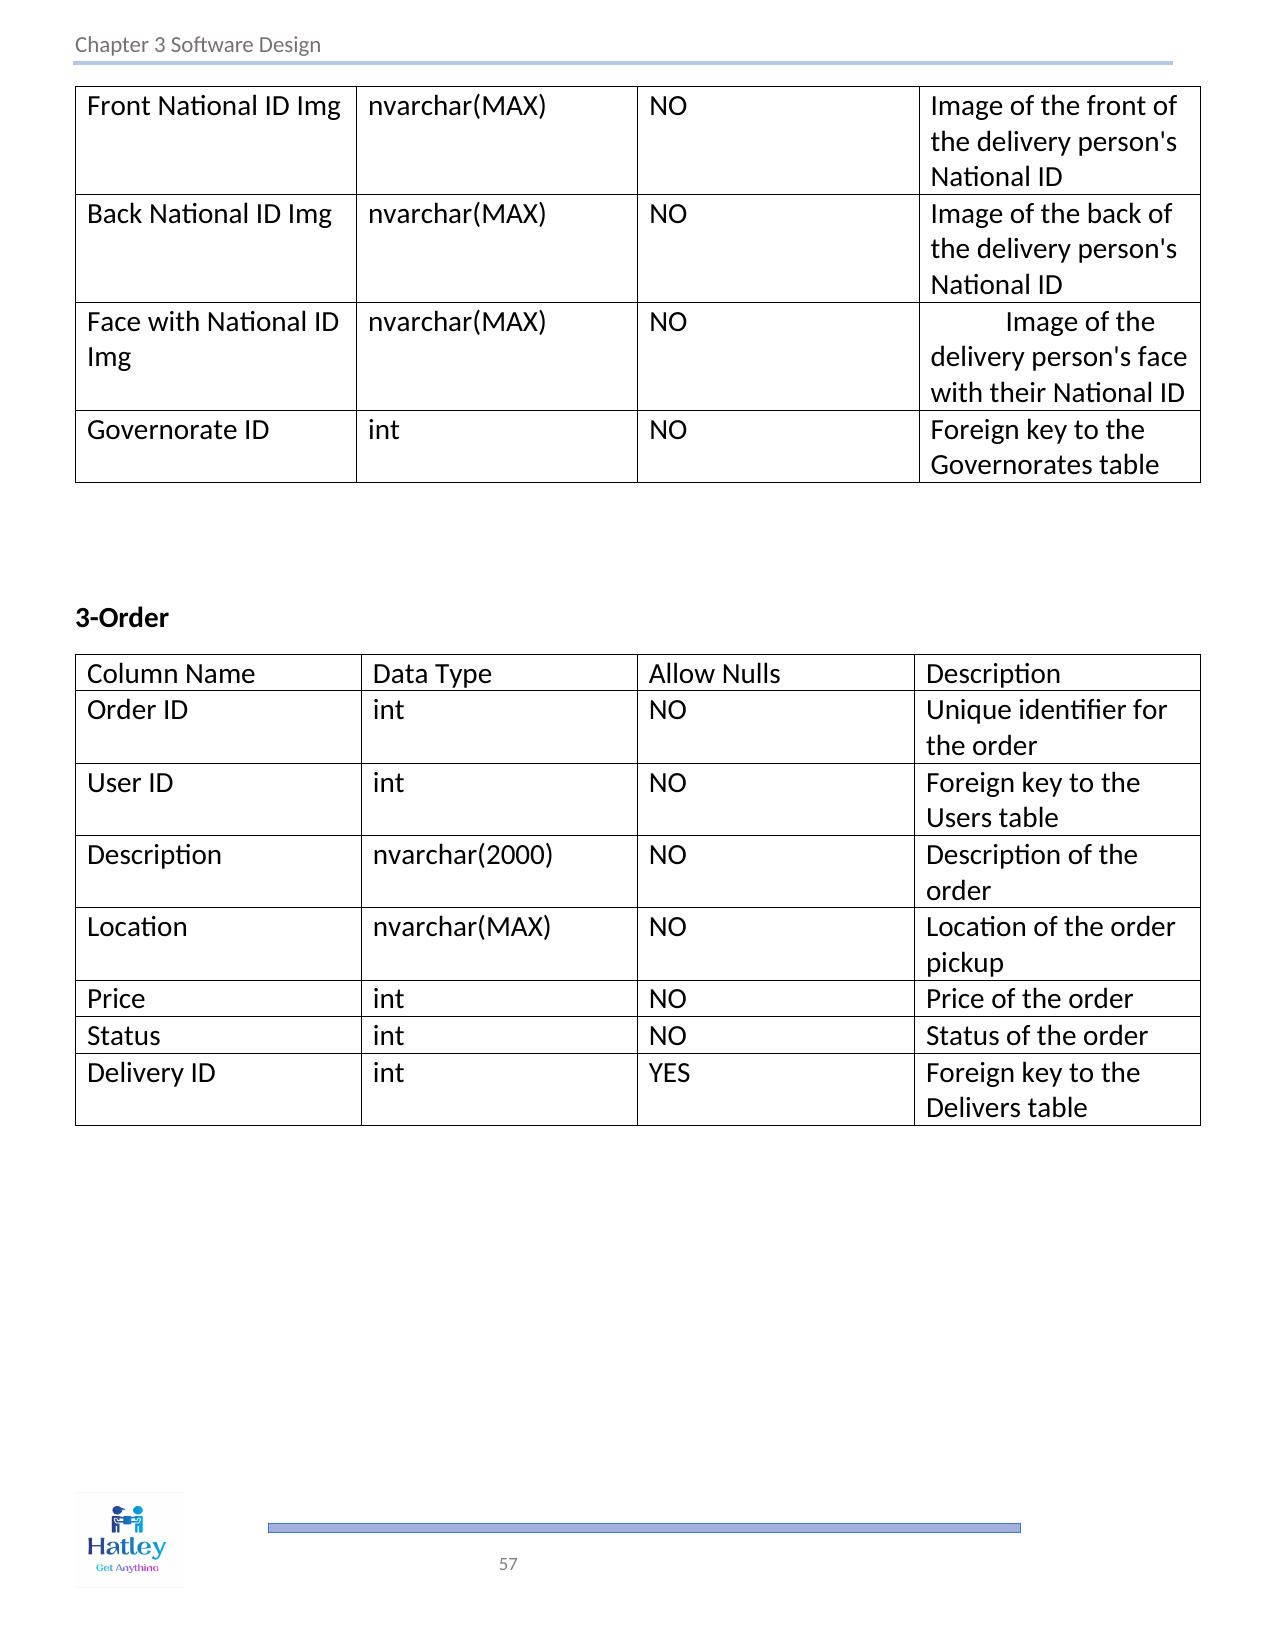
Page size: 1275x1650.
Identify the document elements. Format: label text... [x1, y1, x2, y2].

picture [75, 1492, 185, 1588]
table_cell NO [638, 87, 919, 194]
table_cell Back National ID Img [76, 195, 356, 302]
table_cell Image of the delivery person's face with their National ID [920, 303, 1200, 410]
table_cell NO [638, 195, 919, 302]
table_cell nvarchar(MAX) [357, 195, 637, 302]
table_cell Price [76, 981, 361, 1016]
table_cell int [362, 1017, 637, 1053]
table_cell Image of the back of the delivery person's National ID [920, 195, 1200, 302]
text 3-Order [75, 599, 1200, 634]
table_cell int [357, 411, 637, 482]
table_cell Status of the order [915, 1017, 1200, 1053]
table_cell int [362, 764, 637, 835]
table_cell Description of the order [915, 836, 1200, 907]
table_cell Description [76, 836, 361, 907]
table_cell YES [638, 1054, 914, 1125]
table_cell NO [638, 303, 919, 410]
table_cell Price of the order [915, 981, 1200, 1016]
table_cell NO [638, 1017, 914, 1053]
table_cell Front National ID Img [76, 87, 356, 194]
table_cell Unique identifier for the order [915, 691, 1200, 763]
table_cell Face with National ID Img [76, 303, 356, 410]
table_cell NO [638, 691, 914, 763]
table_cell NO [638, 981, 914, 1016]
table_cell Foreign key to the Users table [915, 764, 1200, 835]
table_cell NO [638, 411, 919, 482]
table_cell NO [638, 908, 914, 979]
table_cell User ID [76, 764, 361, 835]
table_cell nvarchar(MAX) [357, 87, 637, 194]
table_cell NO [638, 836, 914, 907]
table_cell Order ID [76, 691, 361, 763]
table_cell Status [76, 1017, 361, 1053]
table_cell Location [76, 908, 361, 979]
table_cell int [362, 1054, 637, 1125]
table_header Description [915, 655, 1200, 690]
table_cell Foreign key to the Governorates table [920, 411, 1200, 482]
table_header Data Type [362, 655, 637, 690]
table_cell nvarchar(2000) [362, 836, 637, 907]
table_header Allow Nulls [638, 655, 914, 690]
table_cell Governorate ID [76, 411, 356, 482]
table_cell Delivery ID [76, 1054, 361, 1125]
table_cell Location of the order pickup [915, 908, 1200, 979]
table_cell int [362, 981, 637, 1016]
table_cell nvarchar(MAX) [362, 908, 637, 979]
table_cell int [362, 691, 637, 763]
table_cell nvarchar(MAX) [357, 303, 637, 410]
table_cell Foreign key to the Delivers table [915, 1054, 1200, 1125]
table_header Column Name [76, 655, 361, 690]
table_cell NO [638, 764, 914, 835]
table_cell Image of the front of the delivery person's National ID [920, 87, 1200, 194]
